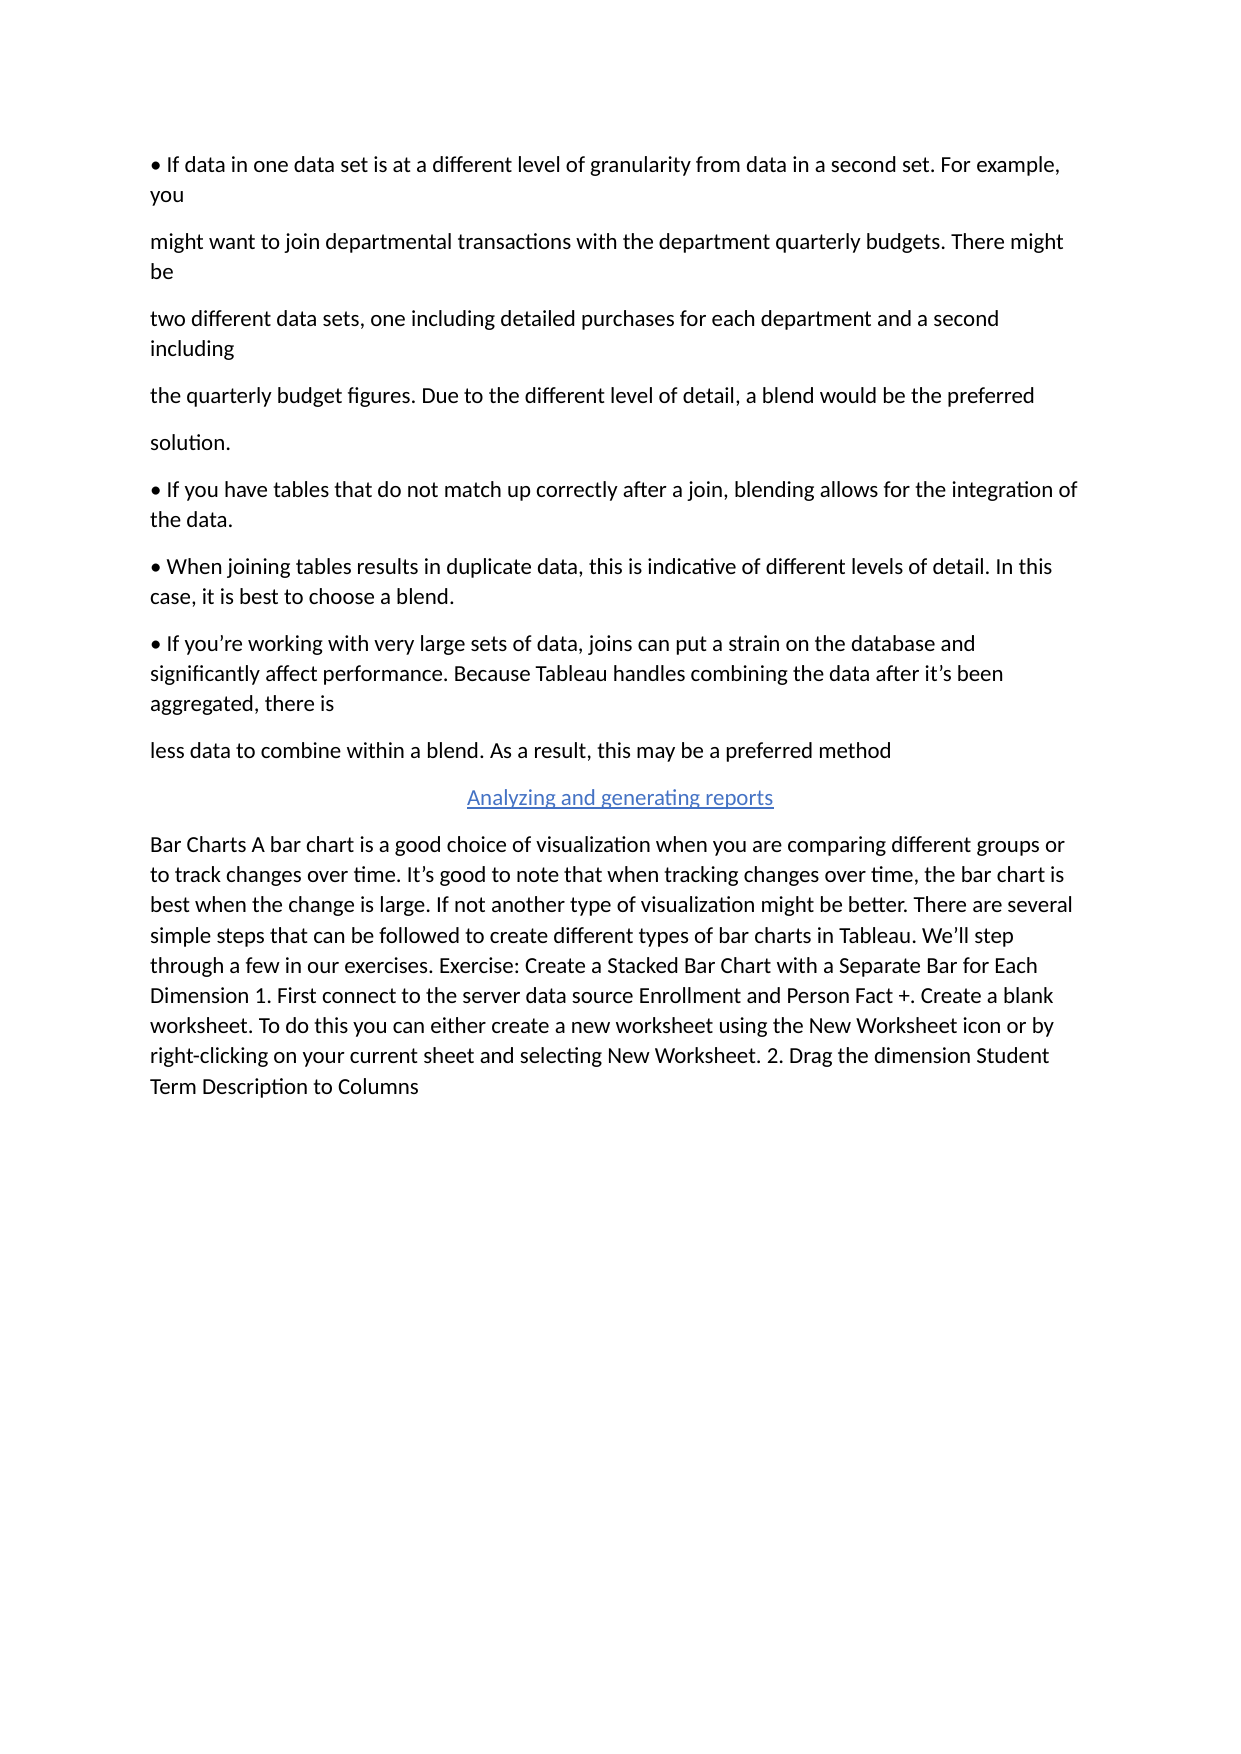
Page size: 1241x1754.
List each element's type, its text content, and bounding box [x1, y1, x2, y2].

text two different data sets, one including detailed purchases for each department and a second including [150, 304, 1090, 362]
text Analyzing and generating reports [150, 783, 1090, 811]
text • If data in one data set is at a different level of granularity from data in a second set. For example, you [150, 150, 1090, 208]
text solution. [150, 428, 1090, 456]
text less data to combine within a blend. As a result, this may be a preferred method [150, 736, 1090, 764]
text Bar Charts A bar chart is a good choice of visualization when you are comparing different groups or to track changes over time. It’s good to note that when tracking changes over time, the bar chart is best when the change is large. If not another type of visualization might be better. There are several simple steps that can be followed to create different types of bar charts in Tableau. We’ll step through a few in our exercises. Exercise: Create a Stacked Bar Chart with a Separate Bar for Each Dimension 1. First connect to the server data source Enrollment and Person Fact +. Create a blank worksheet. To do this you can either create a new worksheet using the New Worksheet icon or by right-clicking on your current sheet and selecting New Worksheet. 2. Drag the dimension Student Term Description to Columns [150, 830, 1090, 1100]
text • When joining tables results in duplicate data, this is indicative of different levels of detail. In this case, it is best to choose a blend. [150, 552, 1090, 610]
text • If you have tables that do not match up correctly after a join, blending allows for the integration of the data. [150, 475, 1090, 533]
text the quarterly budget figures. Due to the different level of detail, a blend would be the preferred [150, 381, 1090, 409]
text might want to join departmental transactions with the department quarterly budgets. There might be [150, 227, 1090, 285]
text • If you’re working with very large sets of data, joins can put a strain on the database and significantly affect performance. Because Tableau handles combining the data after it’s been aggregated, there is [150, 629, 1090, 718]
